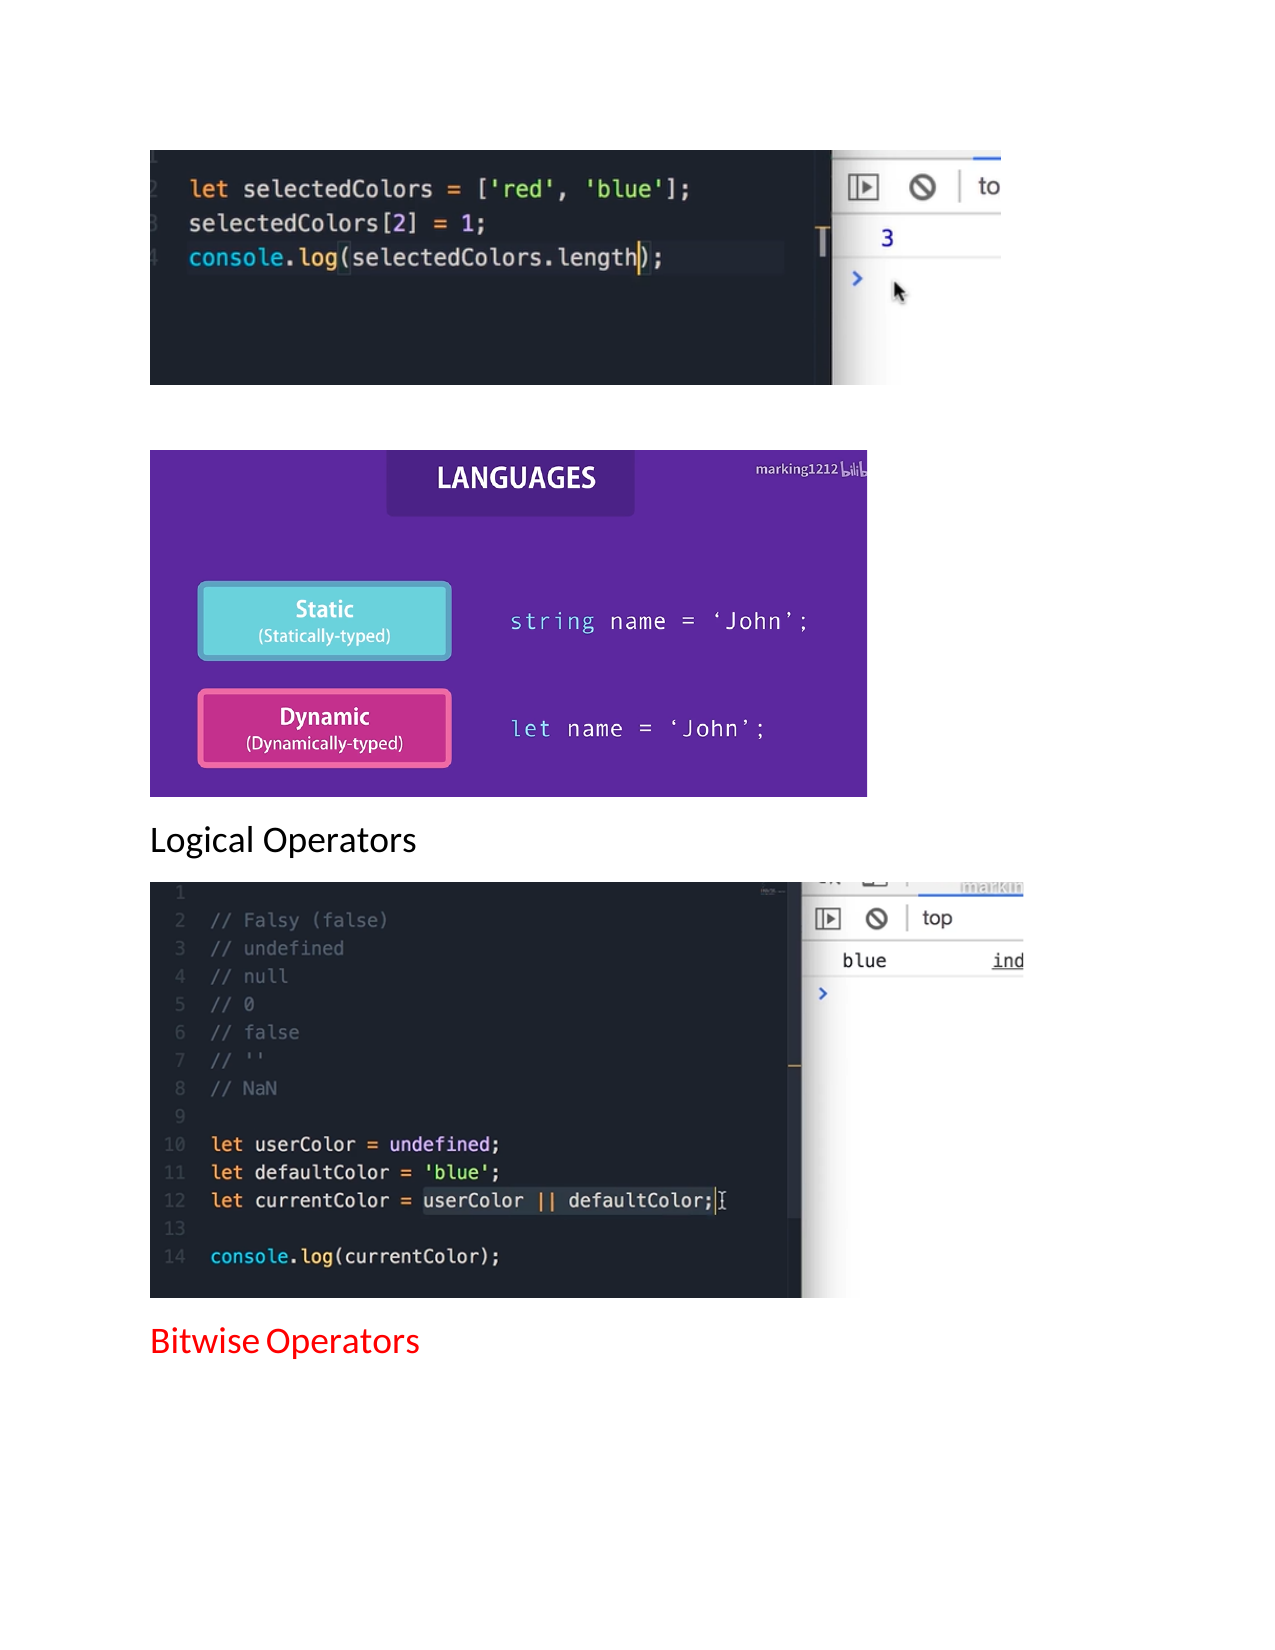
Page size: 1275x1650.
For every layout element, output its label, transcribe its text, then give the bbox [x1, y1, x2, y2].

text Bitwise Operators [150, 1317, 1125, 1363]
picture [150, 150, 1001, 385]
picture [150, 882, 1024, 1298]
text Logical Operators [150, 816, 1125, 862]
picture [150, 450, 868, 797]
